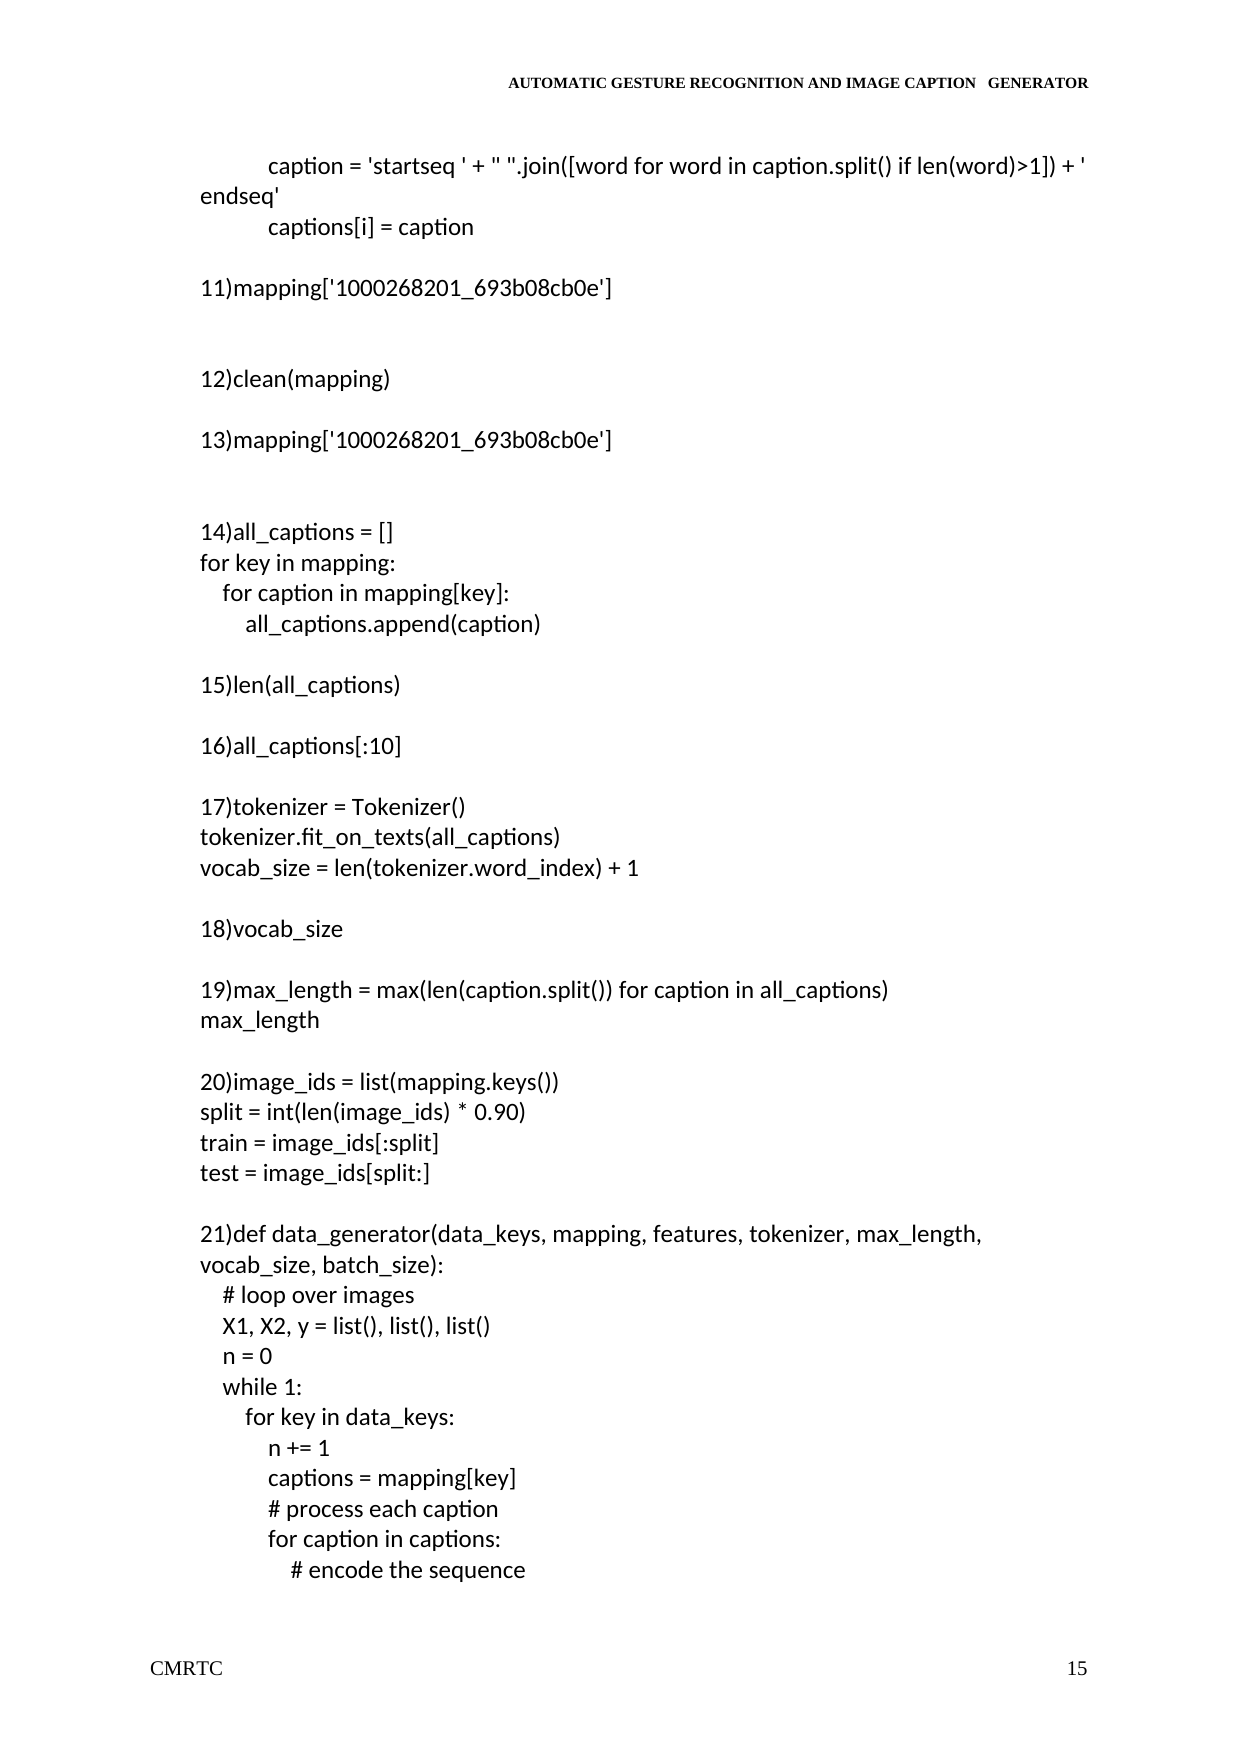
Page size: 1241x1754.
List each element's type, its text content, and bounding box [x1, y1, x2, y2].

text 11)mapping['1000268201_693b08cb0e'] [200, 272, 1090, 303]
text test = image_ids[split:] [200, 1157, 1090, 1188]
text n = 0 [200, 1340, 1090, 1371]
text for caption in mapping[key]: [200, 577, 1090, 608]
text 13)mapping['1000268201_693b08cb0e'] [200, 425, 1090, 455]
text 20)image_ids = list(mapping.keys()) [200, 1066, 1090, 1096]
text for caption in captions: [200, 1523, 1090, 1554]
text for key in data_keys: [200, 1401, 1090, 1432]
text 18)vocab_size [200, 913, 1090, 943]
text # loop over images [200, 1279, 1090, 1310]
text 12)clean(mapping) [200, 364, 1090, 394]
text captions = mapping[key] [200, 1462, 1090, 1493]
text tokenizer.fit_on_texts(all_captions) [200, 821, 1090, 852]
text 19)max_length = max(len(caption.split()) for caption in all_captions) [200, 974, 1090, 1004]
text 17)tokenizer = Tokenizer() [200, 791, 1090, 821]
text 21)def data_generator(data_keys, mapping, features, tokenizer, max_length, vocab_size, batch_size): [200, 1218, 1090, 1279]
text for key in mapping: [200, 547, 1090, 577]
text split = int(len(image_ids) * 0.90) [200, 1096, 1090, 1127]
text vocab_size = len(tokenizer.word_index) + 1 [200, 852, 1090, 882]
text 14)all_captions = [] [200, 516, 1090, 547]
text train = image_ids[:split] [200, 1127, 1090, 1157]
text 15)len(all_captions) [200, 669, 1090, 699]
text X1, X2, y = list(), list(), list() [200, 1310, 1090, 1340]
text while 1: [200, 1371, 1090, 1401]
text # encode the sequence [200, 1554, 1090, 1584]
text max_length [200, 1004, 1090, 1035]
text all_captions.append(caption) [200, 608, 1090, 638]
text n += 1 [200, 1432, 1090, 1462]
text captions[i] = caption [200, 211, 1090, 242]
text # process each caption [200, 1493, 1090, 1523]
text 16)all_captions[:10] [200, 730, 1090, 760]
text caption = 'startseq ' + " ".join([word for word in caption.split() if len(word)>1]) + ' endseq' [200, 150, 1090, 211]
